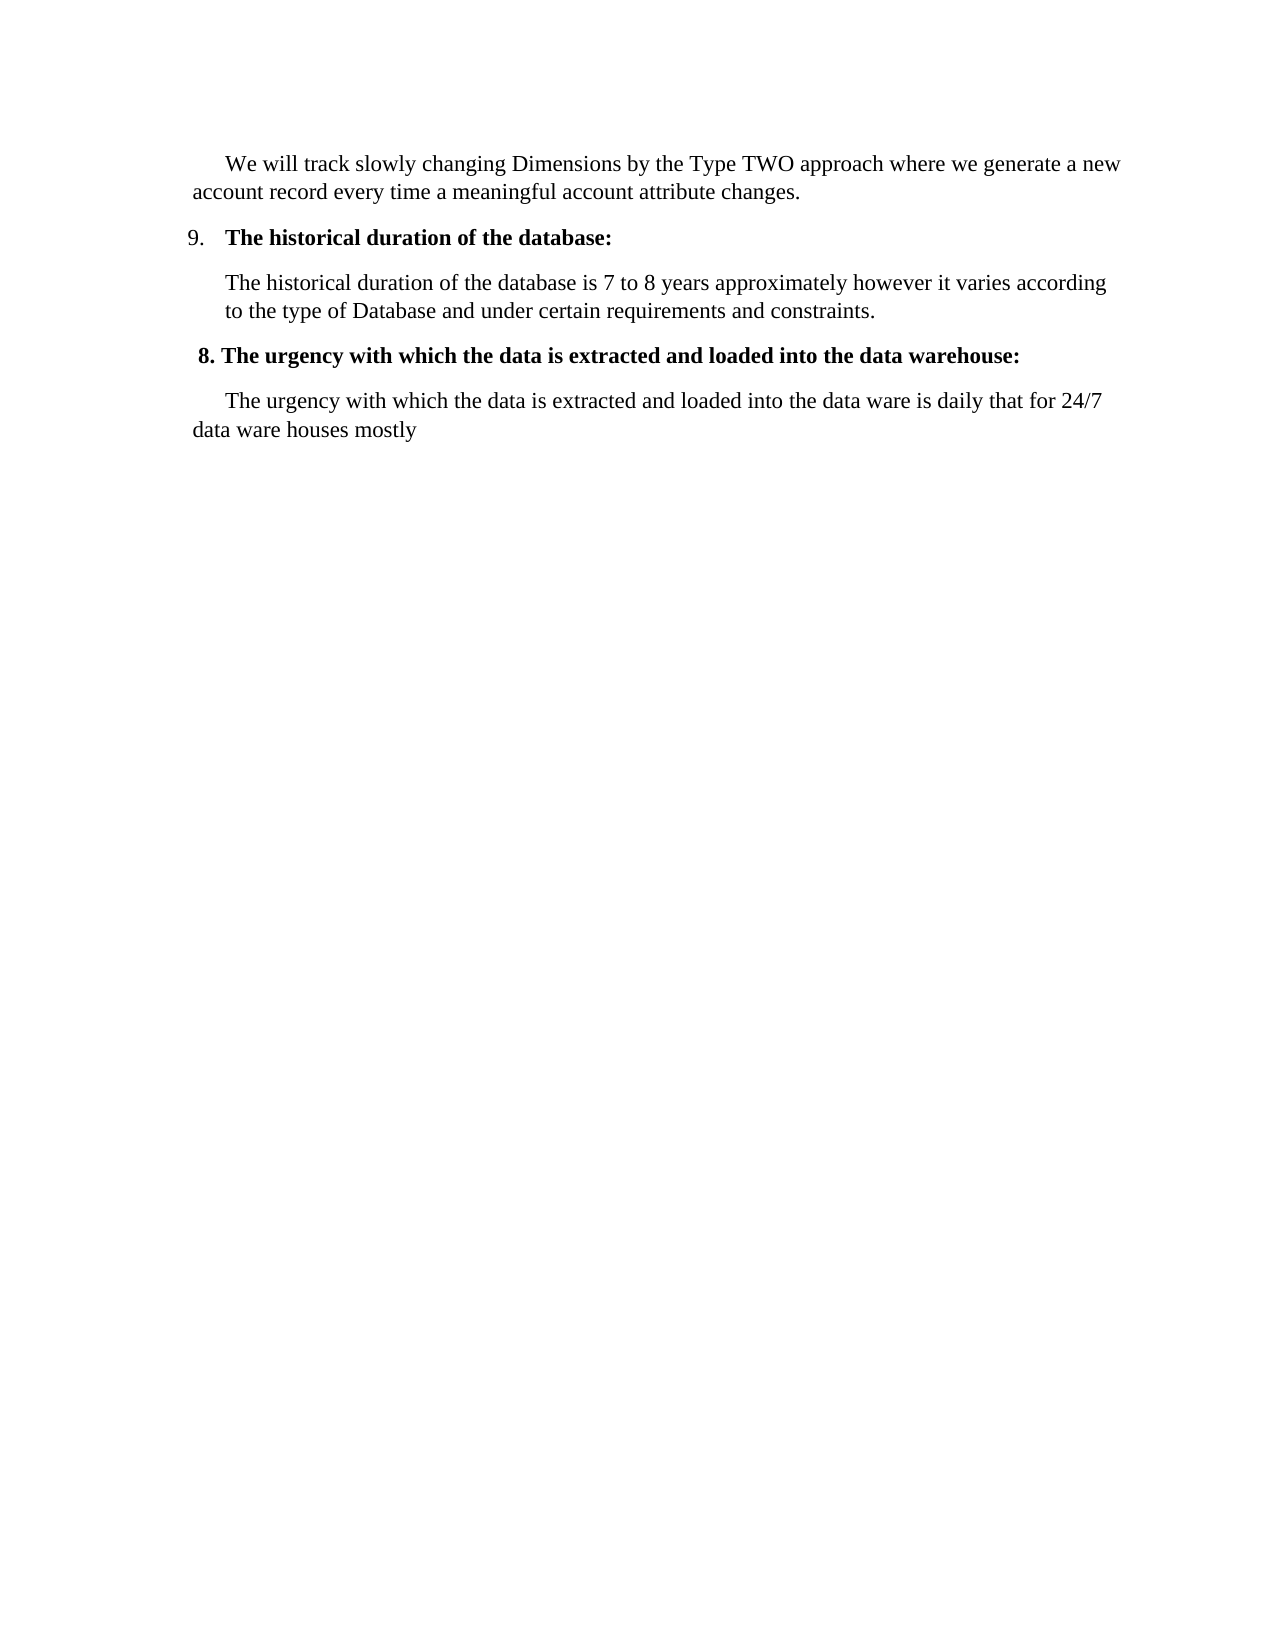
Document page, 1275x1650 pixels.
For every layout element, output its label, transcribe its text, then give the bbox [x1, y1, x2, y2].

text The urgency with which the data is extracted and loaded into the data ware is daily that for 24/7 data ware houses mostly [192, 387, 1125, 442]
list The historical duration of the database: [187, 223, 1125, 250]
text The historical duration of the database is 7 to 8 years approximately however it varies according to the type of Database and under certain requirements and constraints. [225, 269, 1125, 323]
text We will track slowly changing Dimensions by the Type TWO approach where we generate a new account record every time a meaningful account attribute changes. [192, 150, 1125, 205]
text 8. The urgency with which the data is extracted and loaded into the data warehouse: [192, 342, 1125, 368]
